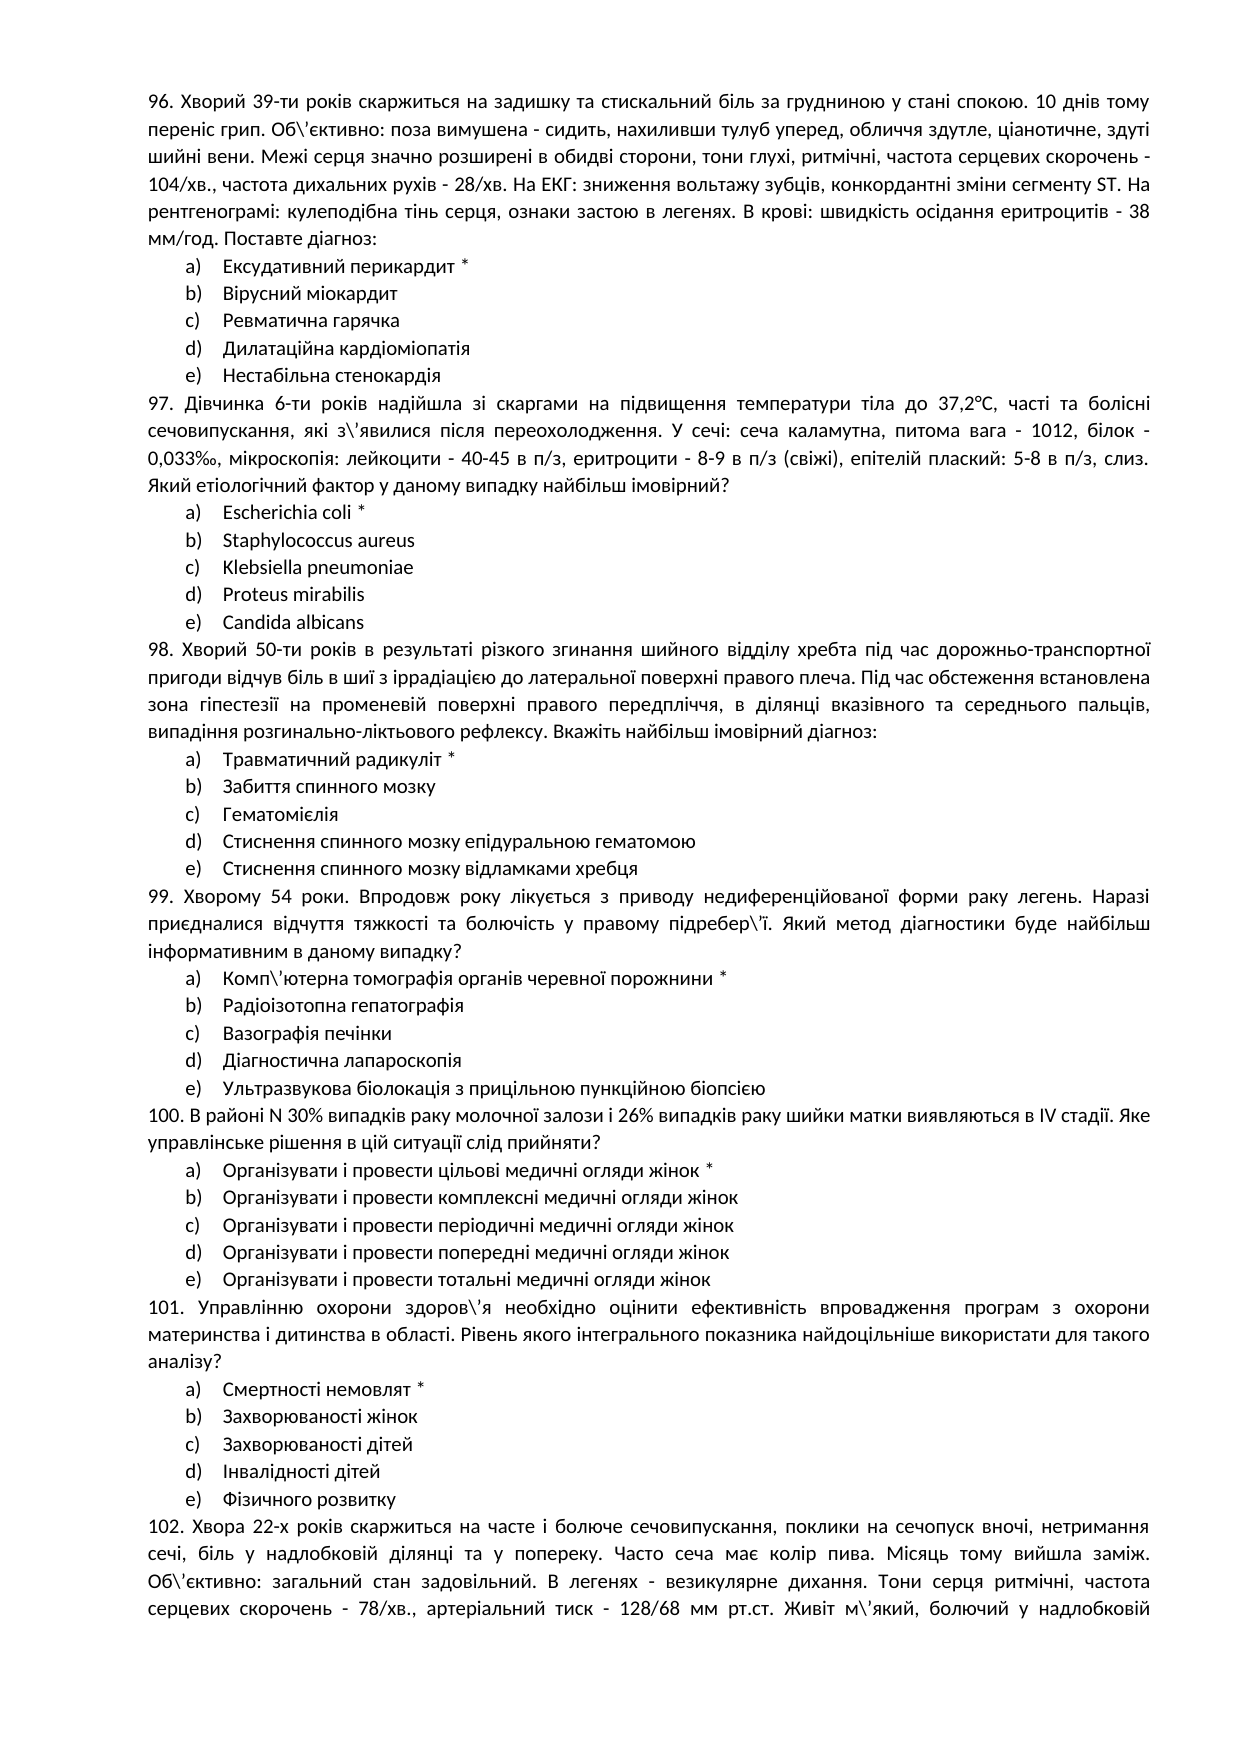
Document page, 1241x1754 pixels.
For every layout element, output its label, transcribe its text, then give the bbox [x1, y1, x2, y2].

text 99. Хворому 54 роки. Впродовж року лікується з приводу недиференційованої форми раку легень. Наразі приєдналися відчуття тяжкості та болючість у правому підребер\’ї. Який метод діагностики буде найбільш інформативним в даному випадку? [148, 883, 1152, 963]
list Proteus mirabilis [185, 582, 1152, 607]
list Escherichia coli * [185, 499, 1152, 525]
list Захворюваності жінок [185, 1403, 1152, 1429]
list Смертності немовлят * [185, 1376, 1152, 1402]
text 96. Хворий 39-ти років скаржиться на задишку та стискальний біль за грудниною у стані спокою. 10 днів тому переніс грип. Об\’єктивно: поза вимушена - сидить, нахиливши тулуб уперед, обличчя здутле, ціанотичне, здуті шийні вени. Межі серця значно розширені в обидві сторони, тони глухі, ритмічні, частота серцевих скорочень - 104/хв., частота дихальних рухів - 28/хв. На ЕКГ: зниження вольтажу зубців, конкордантні зміни сегменту ST. На рентгенограмі: кулеподібна тінь серця, ознаки застою в легенях. В крові: швидкість осідання еритроцитів - 38 мм/год. Поставте діагноз: [148, 88, 1152, 251]
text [148, 1513, 1152, 1621]
list Klebsiella pneumoniae [185, 554, 1152, 580]
list Candida albicans [185, 609, 1152, 634]
list Стиснення спинного мозку відламками хребця [185, 856, 1152, 881]
text 98. Хворий 50-ти років в результаті різкого згинання шийного відділу хребта під час дорожньо-транспортної пригоди відчув біль в шиї з іррадіацією до латеральної поверхні правого плеча. Під час обстеження встановлена зона гіпестезії на променевій поверхні правого передпліччя, в ділянці вказівного та середнього пальців, випадіння розгинально-ліктьового рефлексу. Вкажіть найбільш імовірний діагноз: [148, 636, 1152, 744]
list Організувати і провести тотальні медичні огляди жінок [185, 1267, 1152, 1292]
list Нестабільна стенокардія [185, 362, 1152, 388]
list Діагностична лапароскопія [185, 1047, 1152, 1073]
list Комп\’ютерна томографія органів черевної порожнини * [185, 965, 1152, 991]
text 101. Управлінню охорони здоров\’я необхідно оцінити ефективність впровадження програм з охорони материнства і дитинства в області. Рівень якого інтегрального показника найдоцільніше використати для такого аналізу? [148, 1294, 1152, 1374]
list Вазографія печінки [185, 1020, 1152, 1045]
list Радіоізотопна гепатографія [185, 993, 1152, 1018]
list Травматичний радикуліт * [185, 746, 1152, 771]
text 100. В районі N 30% випадків раку молочної залози і 26% випадків раку шийки матки виявляються в IV стадії. Яке управлінське рішення в цій ситуації слід прийняти? [148, 1102, 1152, 1155]
list Забиття спинного мозку [185, 773, 1152, 799]
list Гематомієлія [185, 801, 1152, 826]
list Стиснення спинного мозку епідуральною гематомою [185, 828, 1152, 854]
list Організувати і провести цільові медичні огляди жінок * [185, 1157, 1152, 1182]
list Ультразвукова біолокація з прицільною пункційною біопсією [185, 1075, 1152, 1100]
text 97. Дівчинка 6-ти років надійшла зі скаргами на підвищення температури тіла до 37,2°C, часті та болісні сечовипускання, які з\’явилися після переохолодження. У сечі: сеча каламутна, питома вага - 1012, білок - 0,033‰, мікроскопія: лейкоцити - 40-45 в п/з, еритроцити - 8-9 в п/з (свіжі), епітелій плаский: 5-8 в п/з, слиз. Який етіологічний фактор у даному випадку найбільш імовірний? [148, 390, 1152, 497]
list Організувати і провести періодичні медичні огляди жінок [185, 1212, 1152, 1237]
list Ревматична гарячка [185, 308, 1152, 333]
list Інвалідності дітей [185, 1458, 1152, 1484]
list Фізичного розвитку [185, 1486, 1152, 1511]
list Ексудативний перикардит * [185, 253, 1152, 278]
list Дилатаційна кардіоміопатія [185, 335, 1152, 361]
list Staphylococcus aureus [185, 527, 1152, 552]
list Захворюваності дітей [185, 1431, 1152, 1456]
list Організувати і провести комплексні медичні огляди жінок [185, 1184, 1152, 1210]
list Вірусний міокардит [185, 280, 1152, 306]
list Організувати і провести попередні медичні огляди жінок [185, 1239, 1152, 1264]
